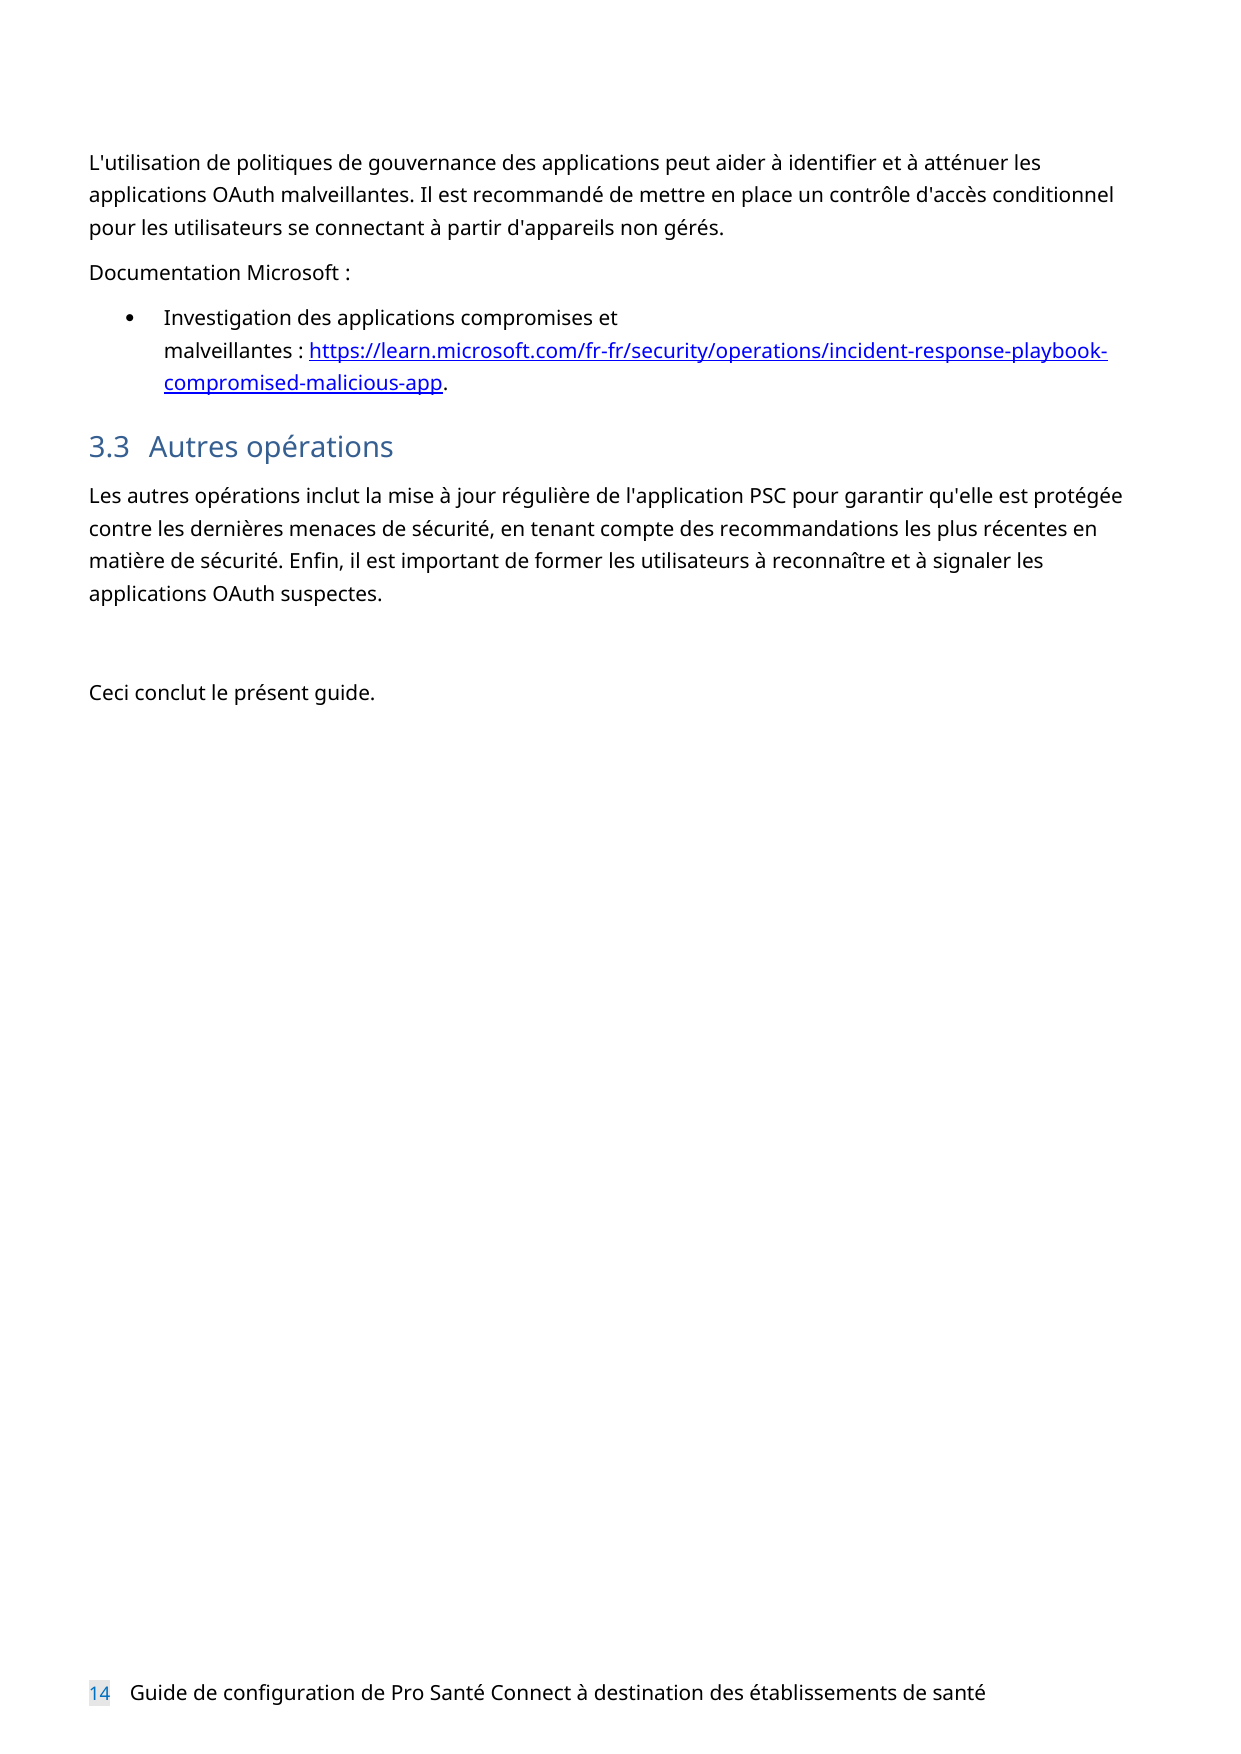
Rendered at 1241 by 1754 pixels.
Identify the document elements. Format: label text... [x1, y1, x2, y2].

text Ceci conclut le présent guide. [89, 678, 1152, 706]
subtitle Autres opérations [89, 426, 1152, 466]
text Documentation Microsoft : [89, 258, 1152, 286]
list Investigation des applications compromises et malveillantes : https://learn.microsoft.com/fr-fr/security/operations/incident-response-playbook-compromised-malicious-app. [126, 303, 1152, 397]
text Les autres opérations inclut la mise à jour régulière de l'application PSC pour garantir qu'elle est protégée contre les dernières menaces de sécurité, en tenant compte des recommandations les plus récentes en matière de sécurité. Enfin, il est important de former les utilisateurs à reconnaître et à signaler les applications OAuth suspectes. [89, 481, 1152, 607]
text L'utilisation de politiques de gouvernance des applications peut aider à identifier et à atténuer les applications OAuth malveillantes. Il est recommandé de mettre en place un contrôle d'accès conditionnel pour les utilisateurs se connectant à partir d'appareils non gérés. [89, 148, 1152, 241]
